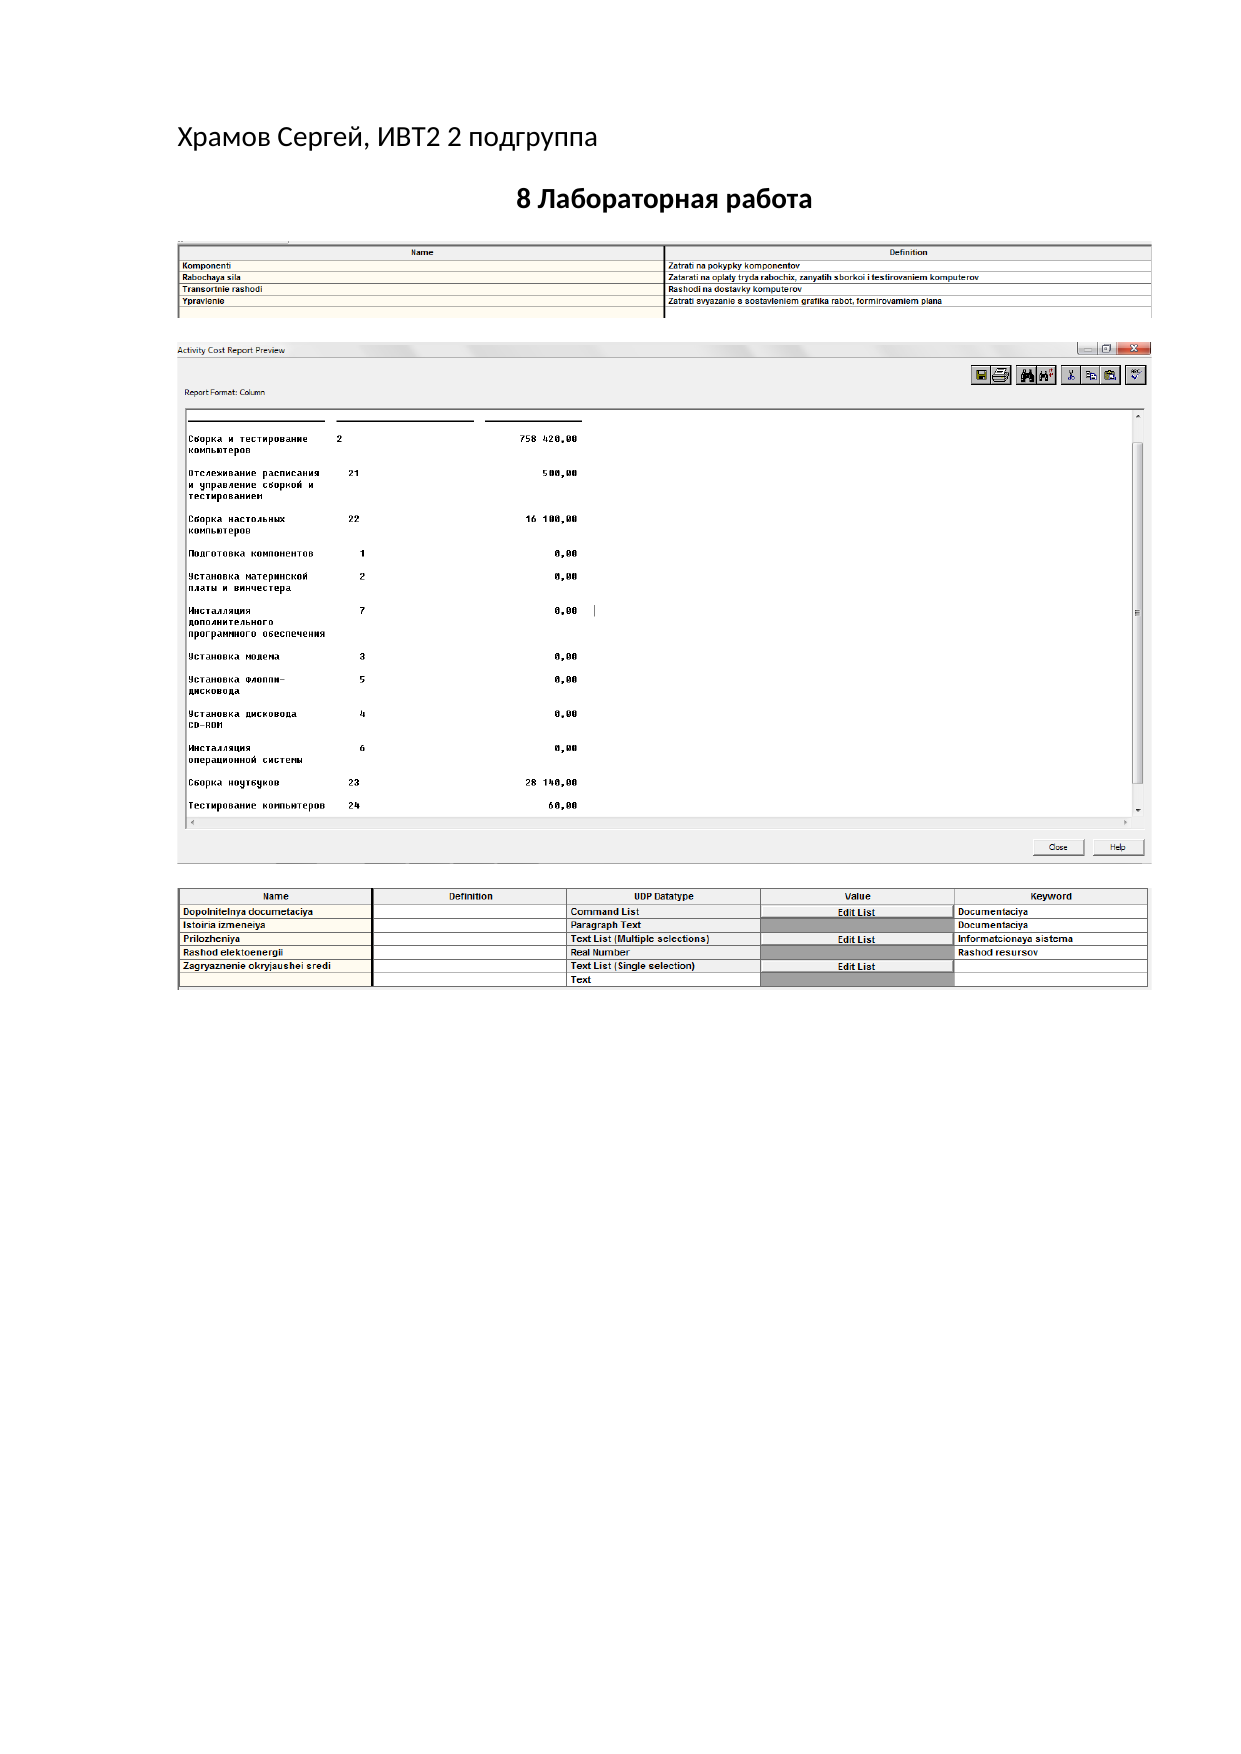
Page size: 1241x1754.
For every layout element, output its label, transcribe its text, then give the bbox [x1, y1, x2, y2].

picture [177, 342, 1152, 864]
text 8 Лабораторная работа [177, 180, 1152, 216]
picture [177, 241, 1152, 318]
picture [177, 888, 1152, 990]
text Храмов Сергей, ИВТ2 2 подгруппа [177, 118, 1152, 154]
